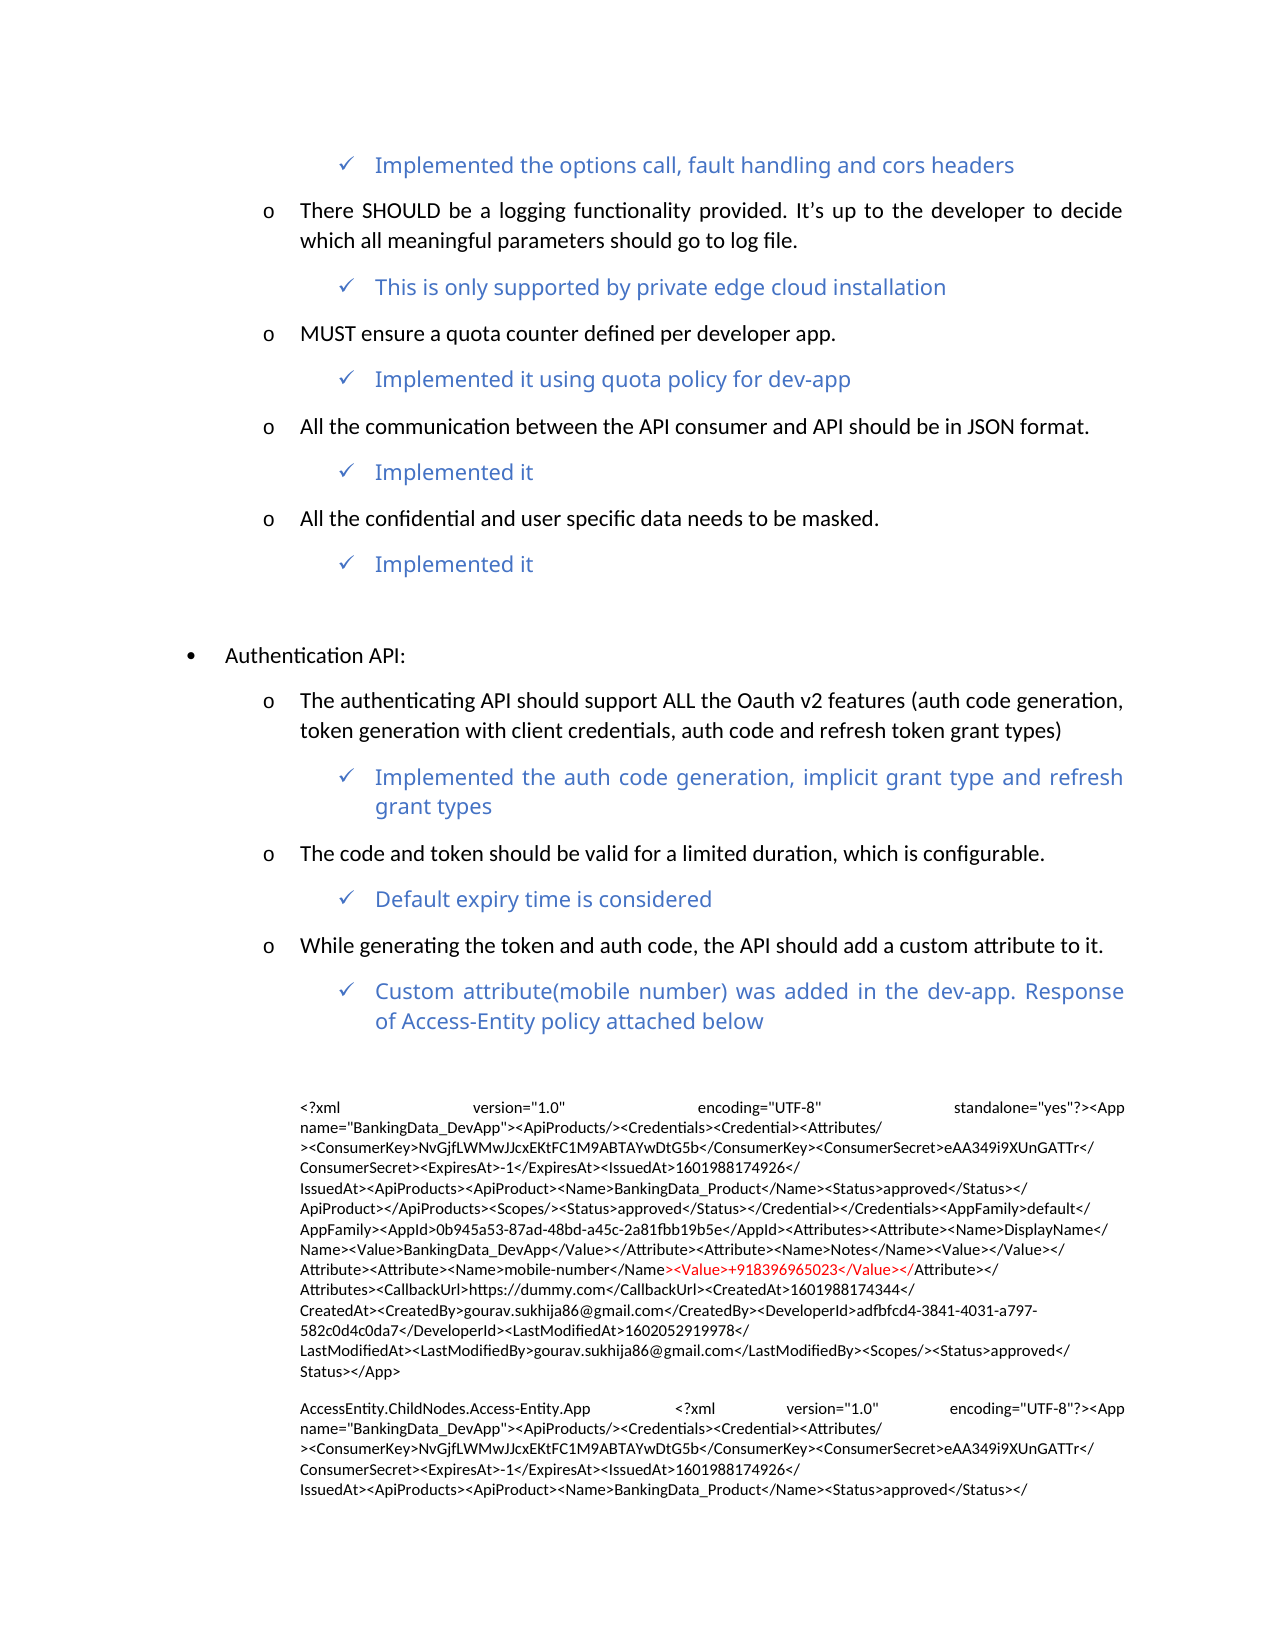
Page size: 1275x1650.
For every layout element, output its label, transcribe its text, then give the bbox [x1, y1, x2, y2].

list All the communication between the API consumer and API should be in JSON format. [262, 411, 1125, 441]
list MUST ensure a quota counter defined per developer app. [262, 318, 1125, 348]
list This is only supported by private edge cloud installation [337, 271, 1125, 301]
list Implemented it [337, 549, 1125, 579]
list While generating the token and auth code, the API should add a custom attribute to it. [262, 931, 1125, 959]
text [300, 1398, 1125, 1499]
list Authentication API: [187, 640, 1125, 670]
list Implemented it [337, 457, 1125, 487]
text <?xml version="1.0" encoding="UTF-8" standalone="yes"?><App name="BankingData_DevApp"><ApiProducts/><Credentials><Credential><Attributes/><ConsumerKey>NvGjfLWMwJJcxEKtFC1M9ABTAYwDtG5b</ConsumerKey><ConsumerSecret>eAA349i9XUnGATTr</ConsumerSecret><ExpiresAt>-1</ExpiresAt><IssuedAt>1601988174926</IssuedAt><ApiProducts><ApiProduct><Name>BankingData_Product</Name><Status>approved</Status></ApiProduct></ApiProducts><Scopes/><Status>approved</Status></Credential></Credentials><AppFamily>default</AppFamily><AppId>0b945a53-87ad-48bd-a45c-2a81fbb19b5e</AppId><Attributes><Attribute><Name>DisplayName</Name><Value>BankingData_DevApp</Value></Attribute><Attribute><Name>Notes</Name><Value></Value></Attribute><Attribute><Name>mobile-number</Name><Value>+918396965023</Value></Attribute></Attributes><CallbackUrl>https://dummy.com</CallbackUrl><CreatedAt>1601988174344</CreatedAt><CreatedBy>gourav.sukhija86@gmail.com</CreatedBy><DeveloperId>adfbfcd4-3841-4031-a797-582c0d4c0da7</DeveloperId><LastModifiedAt>1602052919978</LastModifiedAt><LastModifiedBy>gourav.sukhija86@gmail.com</LastModifiedBy><Scopes/><Status>approved</Status></App> [300, 1097, 1125, 1381]
list Implemented the options call, fault handling and cors headers [337, 150, 1125, 180]
list Implemented it using quota policy for dev-app [337, 364, 1125, 394]
list The code and token should be valid for a limited duration, which is configurable. [262, 838, 1125, 868]
list Implemented the auth code generation, implicit grant type and refresh grant types [337, 762, 1125, 821]
list Default expiry time is considered [337, 884, 1125, 914]
list Custom attribute(mobile number) was added in the dev-app. Response of Access-Entity policy attached below [337, 976, 1125, 1036]
list The authenticating API should support ALL the Oauth v2 features (auth code generation, token generation with client credentials, auth code and refresh token grant types) [262, 687, 1125, 745]
list All the confidential and user specific data needs to be masked. [262, 504, 1125, 532]
list There SHOULD be a logging functionality provided. It’s up to the developer to decide which all meaningful parameters should go to log file. [262, 196, 1125, 255]
